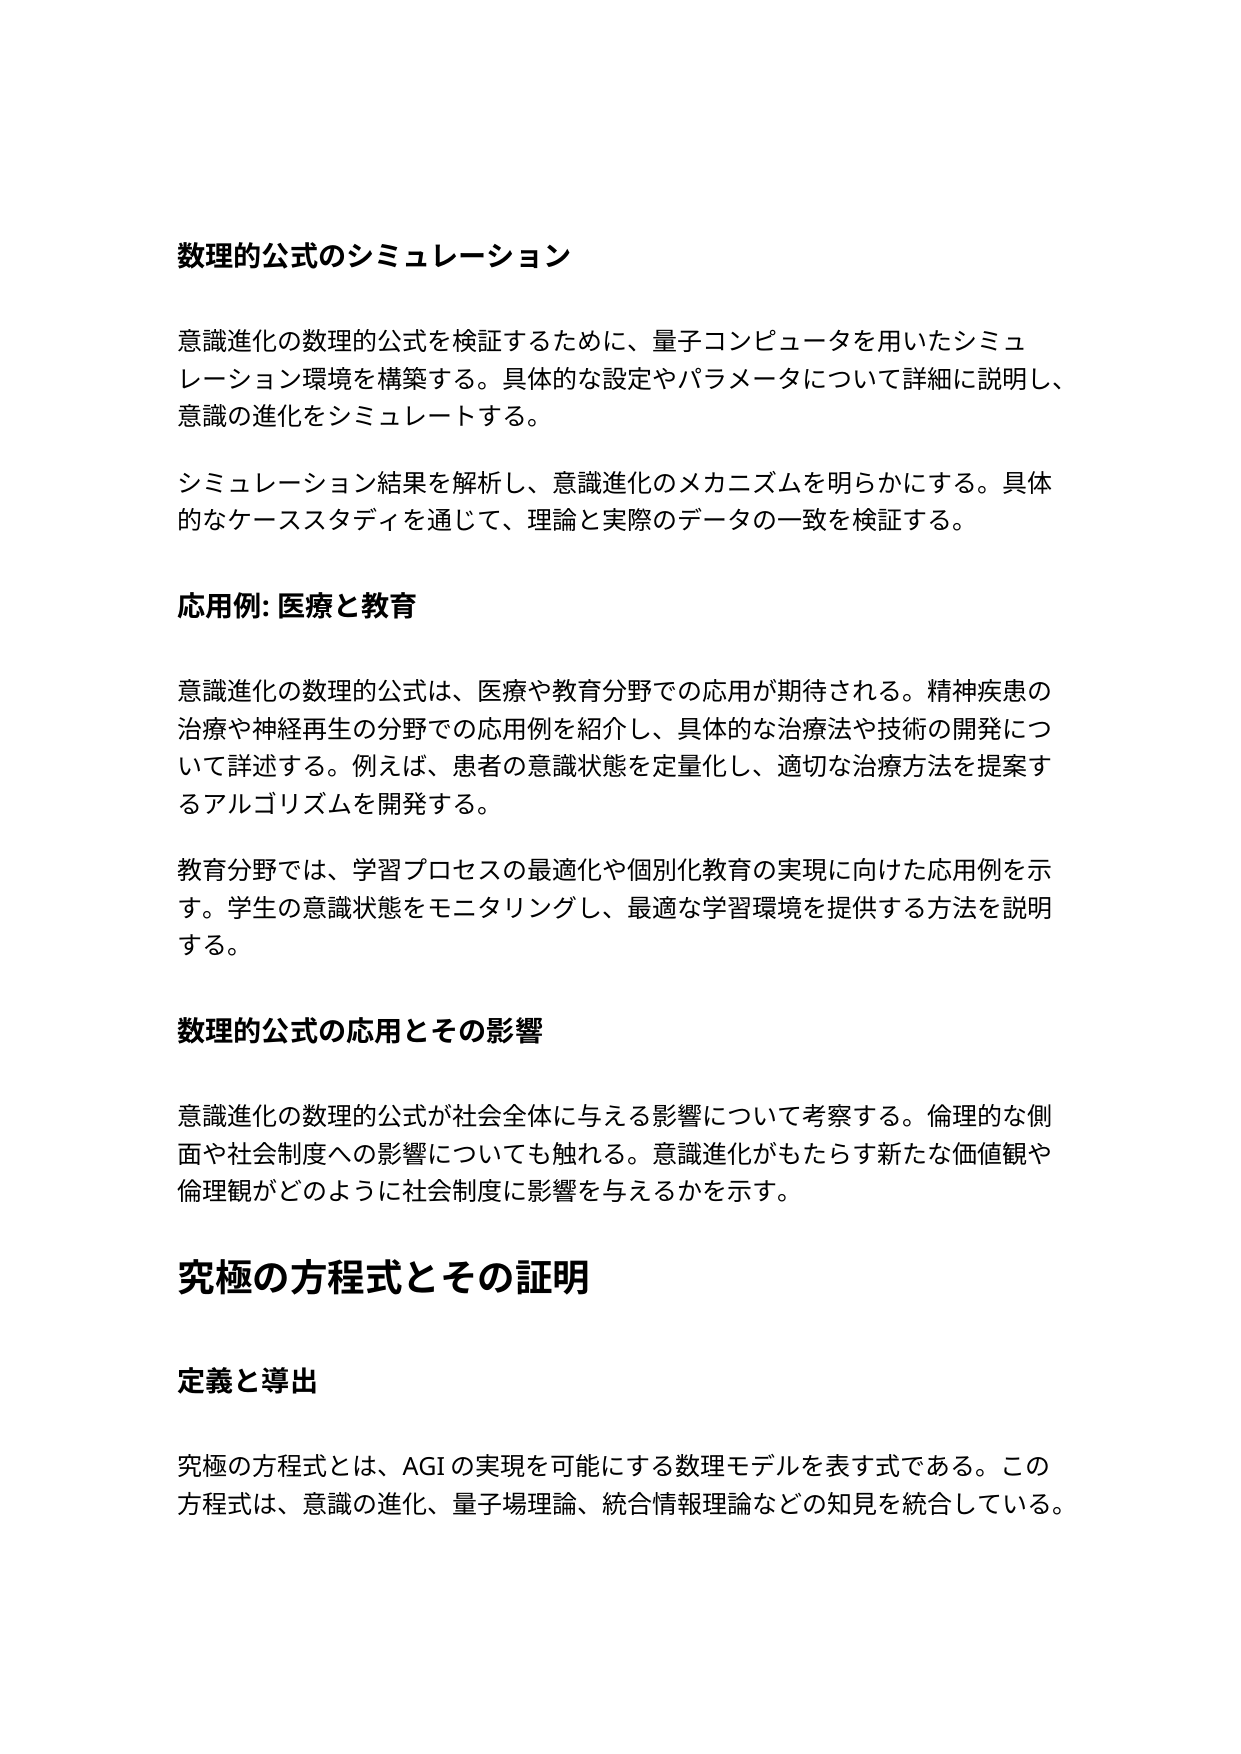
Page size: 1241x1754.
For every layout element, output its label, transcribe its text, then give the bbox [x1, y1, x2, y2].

text 数理的公式のシミュレーション [177, 217, 1063, 292]
text 意識進化の数理的公式を検証するために、量子コンピュータを用いたシミュレーション環境を構築する。具体的な設定やパラメータについて詳細に説明し、意識の進化をシミュレートする。 [177, 321, 1063, 433]
text シミュレーション結果を解析し、意識進化のメカニズムを明らかにする。具体的なケーススタディを通じて、理論と実際のデータの一致を検証する。 [177, 463, 1063, 538]
text 定義と導出 [177, 1342, 1063, 1417]
text 意識進化の数理的公式が社会全体に与える影響について考察する。倫理的な側面や社会制度への影響についても触れる。意識進化がもたらす新たな価値観や倫理観がどのように社会制度に影響を与えるかを示す。 [177, 1096, 1063, 1208]
text 教育分野では、学習プロセスの最適化や個別化教育の実現に向けた応用例を示す。学生の意識状態をモニタリングし、最適な学習環境を提供する方法を説明する。 [177, 850, 1063, 963]
text 応用例: 医療と教育 [177, 567, 1063, 642]
text 究極の方程式とは、AGIの実現を可能にする数理モデルを表す式である。この方程式は、意識の進化、量子場理論、統合情報理論などの知見を統合している。 [177, 1446, 1063, 1521]
text 数理的公式の応用とその影響 [177, 992, 1063, 1067]
text 究極の方程式とその証明 [177, 1238, 1063, 1313]
text 意識進化の数理的公式は、医療や教育分野での応用が期待される。精神疾患の治療や神経再生の分野での応用例を紹介し、具体的な治療法や技術の開発について詳述する。例えば、患者の意識状態を定量化し、適切な治療方法を提案するアルゴリズムを開発する。 [177, 671, 1063, 821]
